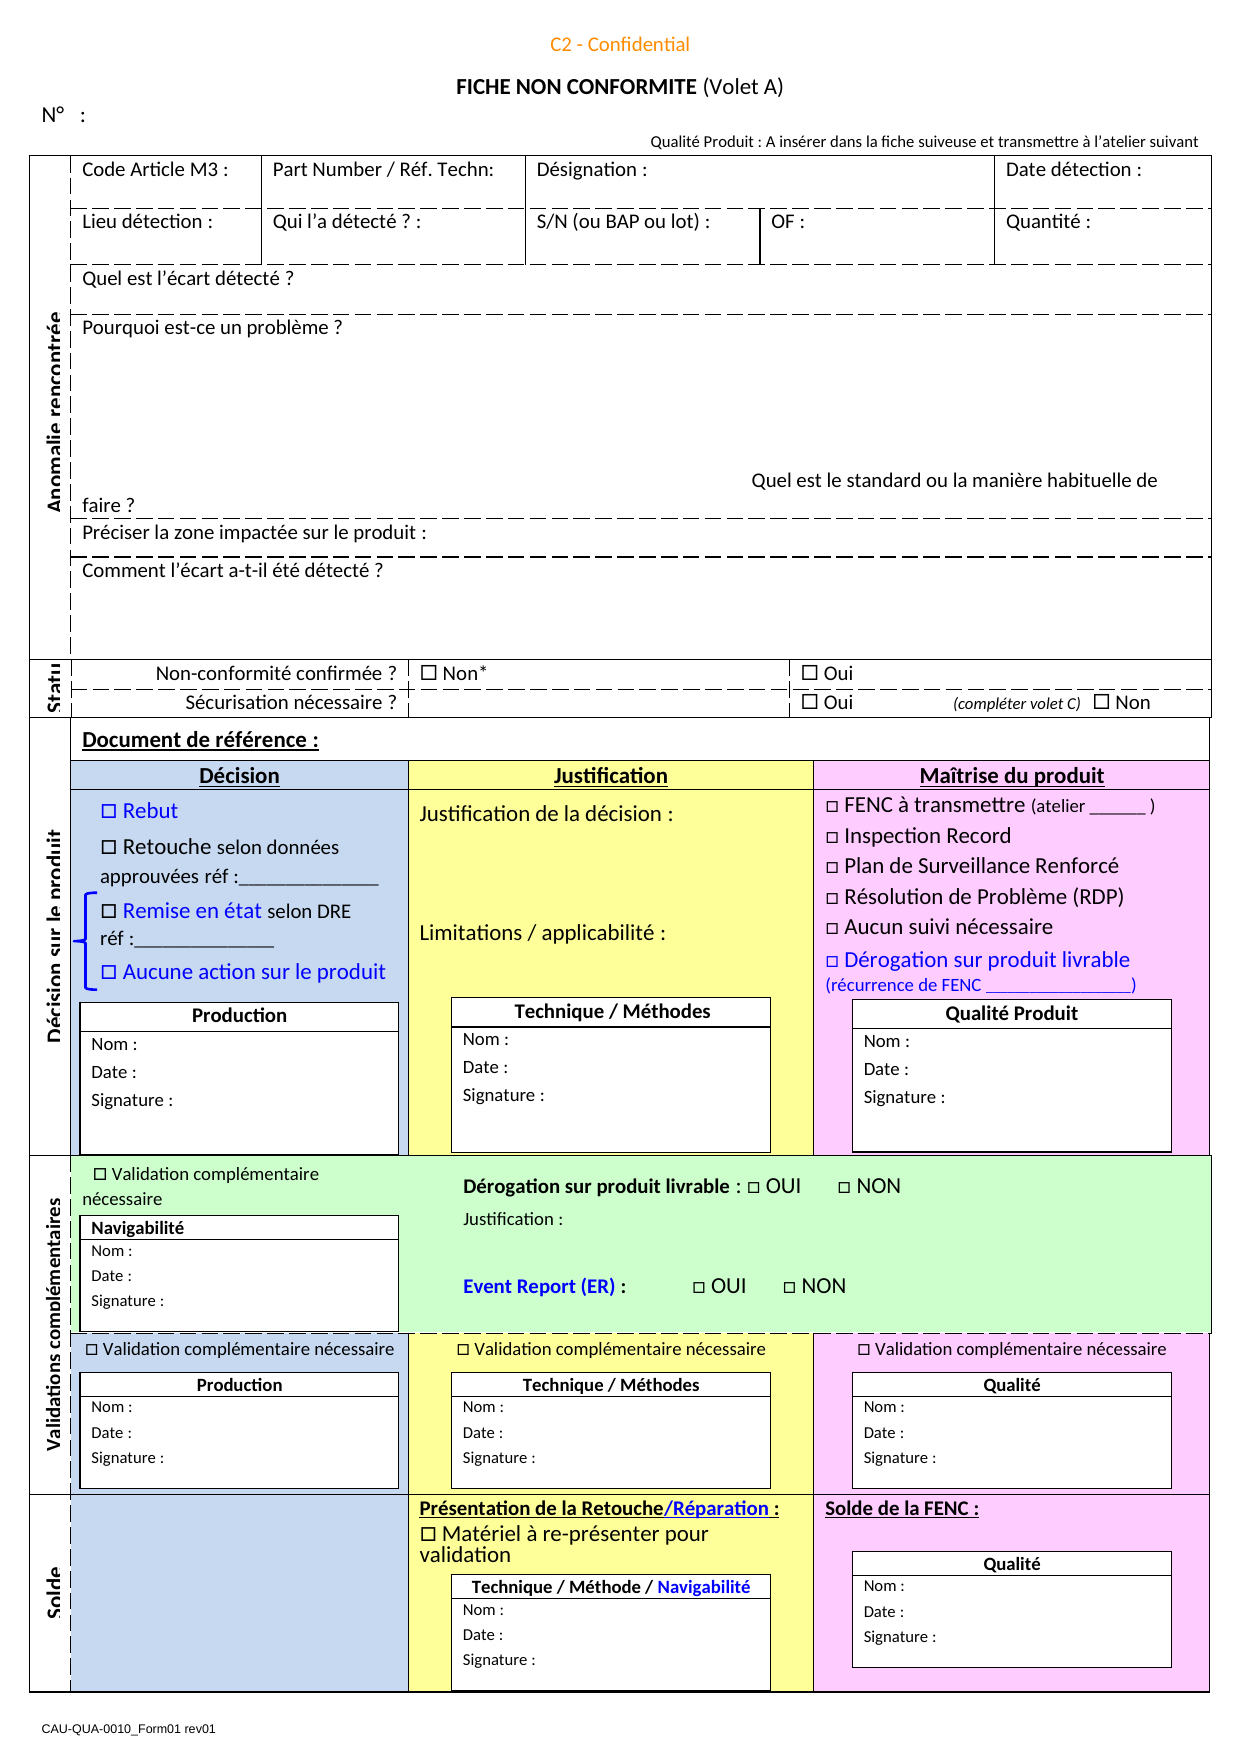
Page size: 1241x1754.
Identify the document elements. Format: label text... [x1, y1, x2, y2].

text FICHE NON CONFORMITE (Volet A) [41, 72, 1199, 100]
table_cell [408, 689, 789, 717]
table_cell Oui [789, 660, 1211, 688]
table_cell □ Validation complémentaire nécessaire [814, 1333, 1209, 1494]
table_cell Qui l’a détecté ? : [262, 208, 525, 264]
table_header Code Article M3 : [71, 156, 261, 208]
table_cell [814, 1550, 1209, 1691]
table_cell □ Rebut □ Retouche selon données approuvées réf :_______________ □ Remise en état selon DRE réf :_______________ □ Aucune action sur le produit [71, 790, 408, 1155]
table_header Désignation : [526, 156, 994, 208]
table_cell Pourquoi est-ce un problème ? Quel est le standard ou la manière habituelle de faire ? [71, 314, 1211, 518]
table_cell Sécurisation nécessaire ? [71, 689, 408, 717]
table_cell Lieu détection : [71, 208, 261, 264]
table_cell □ Validation complémentaire nécessaire [409, 1333, 813, 1494]
table_cell Solde [30, 1495, 71, 1691]
table_cell Dérogation sur produit livrable : □ OUI □ NON Justification : Event Report (ER) : □ OUI □ NON [408, 1156, 1211, 1332]
table_cell [71, 1495, 408, 1691]
table_cell Quantité : [995, 208, 1211, 264]
table_cell □ Validation complémentaire nécessaire [71, 1333, 408, 1494]
table_cell OF : [761, 208, 994, 264]
text Qualité Produit : A insérer dans la fiche suiveuse et transmettre à l’atelier suivant [41, 128, 1199, 152]
table_cell Statut [30, 660, 71, 717]
table_cell Quel est l’écart détecté ? [71, 264, 1211, 313]
table_cell Non* [408, 660, 789, 688]
table_cell Décision [71, 761, 408, 789]
table_cell Non-conformité confirmée ? [71, 660, 408, 688]
table_cell Préciser la zone impactée sur le produit : [71, 518, 1211, 556]
text N° : [41, 100, 1199, 128]
table_cell □ Validation complémentaire nécessaire [71, 1156, 408, 1332]
table_header Part Number / Réf. Techn: [262, 156, 525, 208]
table_cell Comment l’écart a-t-il été détecté ? [71, 556, 1211, 659]
table_cell □ FENC à transmettre (atelier ______ ) □ Inspection Record □ Plan de Surveillance Renforcé □ Résolution de Problème (RDP) □ Aucun suivi nécessaire □ Dérogation sur produit livrable (récurrence de FENC ____________________) [814, 790, 1209, 1155]
table_cell Justification de la décision : Limitations / applicabilité : [409, 790, 813, 1155]
table_header Anomalie rencontrée [30, 156, 71, 659]
table_cell Validations complémentaires [30, 1156, 71, 1494]
table_header Date détection : [995, 156, 1211, 208]
table_cell Présentation de la Retouche/Réparation : □ Matériel à re-présenter pour validation [409, 1495, 813, 1691]
table_cell S/N (ou BAP ou lot) : [526, 208, 759, 264]
table_cell Justification [409, 761, 813, 789]
table_cell Document de référence : [71, 718, 1209, 760]
table_cell Oui (compléter volet C) Non [789, 689, 1211, 717]
table_cell Décision sur le produit [30, 718, 70, 1155]
table_cell Solde de la FENC : [814, 1495, 1209, 1550]
table_cell Maîtrise du produit [814, 761, 1209, 789]
